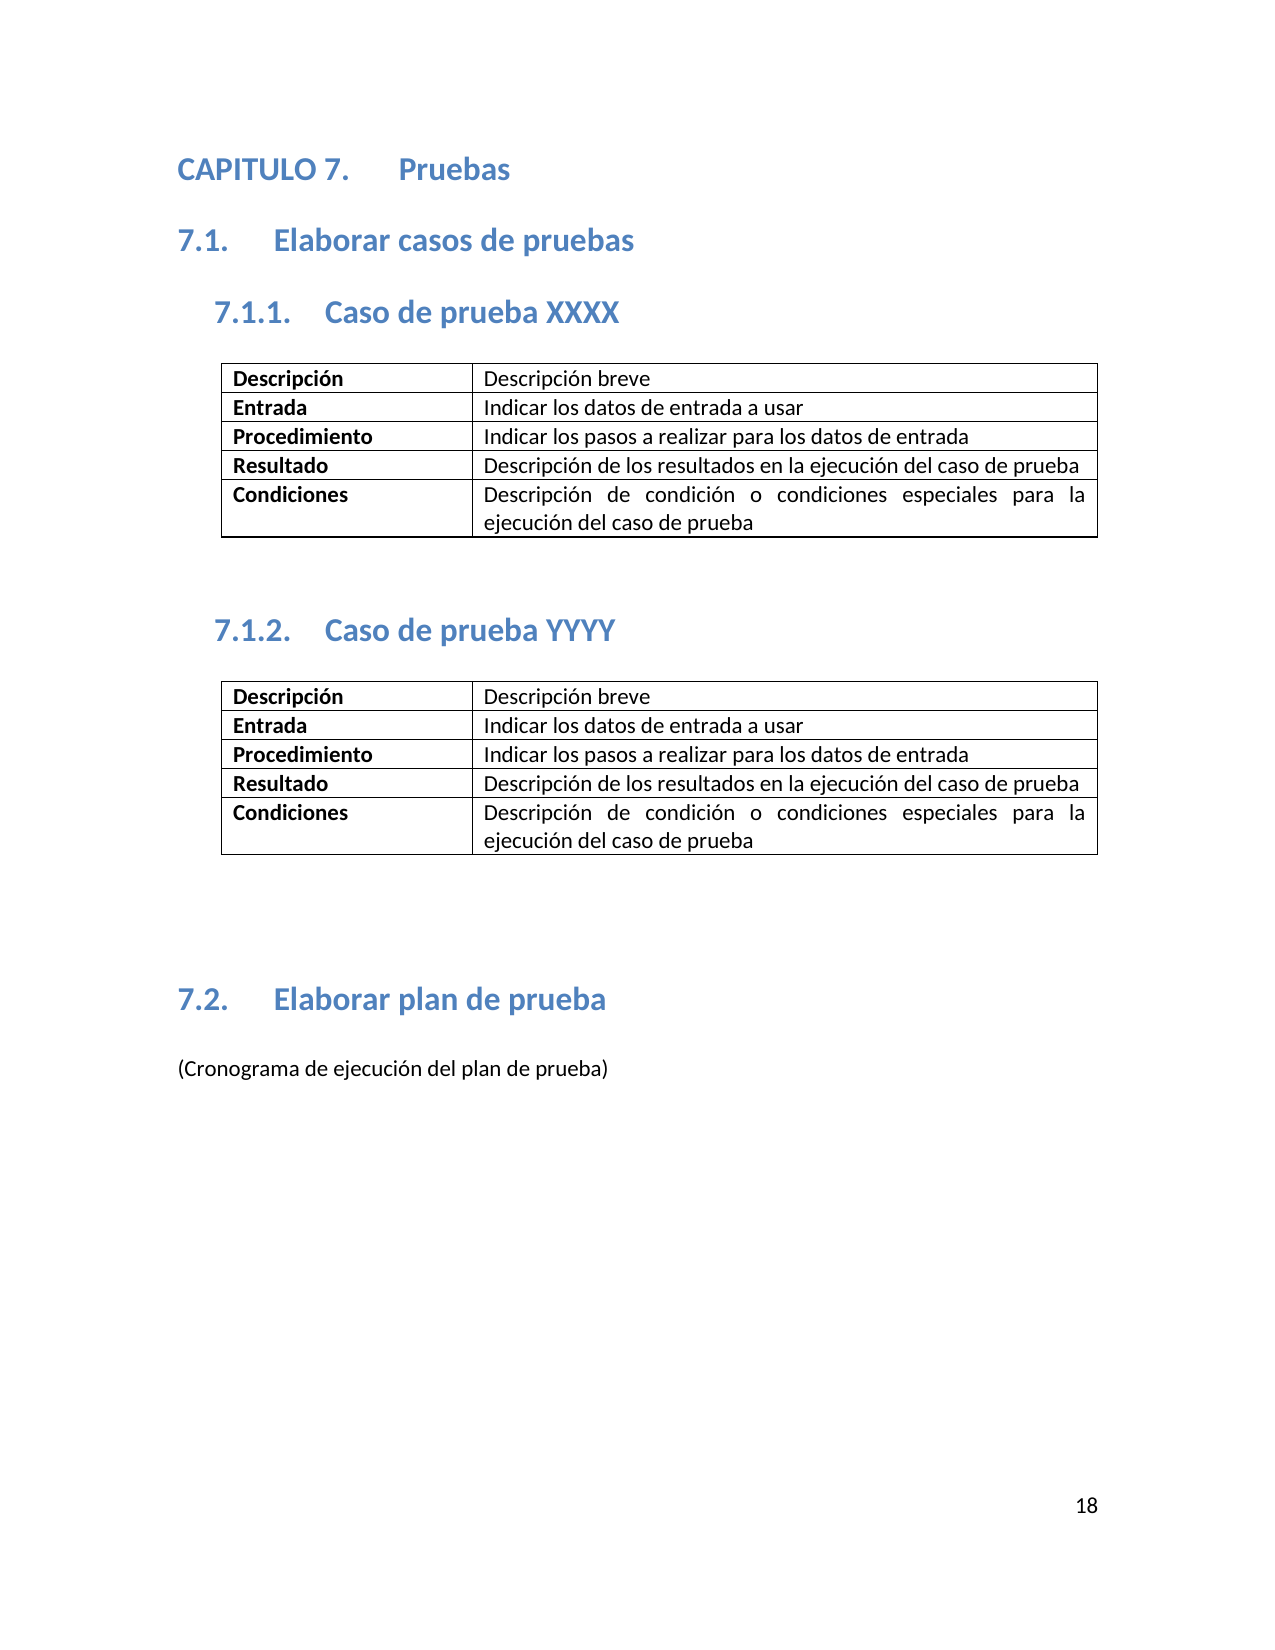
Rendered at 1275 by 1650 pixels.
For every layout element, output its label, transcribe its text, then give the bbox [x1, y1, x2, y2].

table_cell Condiciones [222, 798, 472, 854]
table_cell Procedimiento [222, 422, 472, 450]
subtitle Elaborar casos de pruebas [177, 219, 1098, 260]
table_header Descripción breve [473, 682, 1097, 710]
table_cell Indicar los pasos a realizar para los datos de entrada [473, 422, 1097, 450]
subtitle Caso de prueba YYYY [214, 609, 1098, 650]
table_cell Indicar los datos de entrada a usar [473, 393, 1097, 421]
table_cell Descripción de los resultados en la ejecución del caso de prueba [473, 451, 1097, 479]
subtitle Caso de prueba XXXX [214, 291, 1098, 332]
table_cell Resultado [222, 451, 472, 479]
subtitle Elaborar plan de prueba [177, 978, 1098, 1019]
table_cell Condiciones [222, 480, 472, 536]
table_cell Descripción de condición o condiciones especiales para la ejecución del caso de prueba [473, 480, 1097, 536]
subtitle Pruebas [177, 148, 1098, 188]
table_cell Indicar los pasos a realizar para los datos de entrada [473, 740, 1097, 768]
table_cell Resultado [222, 769, 472, 797]
table_cell Entrada [222, 711, 472, 739]
table_cell Indicar los datos de entrada a usar [473, 711, 1097, 739]
table_cell Descripción de los resultados en la ejecución del caso de prueba [473, 769, 1097, 797]
table_header Descripción breve [473, 364, 1097, 392]
table_cell Descripción de condición o condiciones especiales para la ejecución del caso de prueba [473, 798, 1097, 854]
table_header Descripción [222, 364, 472, 392]
table_header Descripción [222, 682, 472, 710]
table_cell Entrada [222, 393, 472, 421]
text (Cronograma de ejecución del plan de prueba) [177, 1054, 1098, 1082]
table_cell Procedimiento [222, 740, 472, 768]
